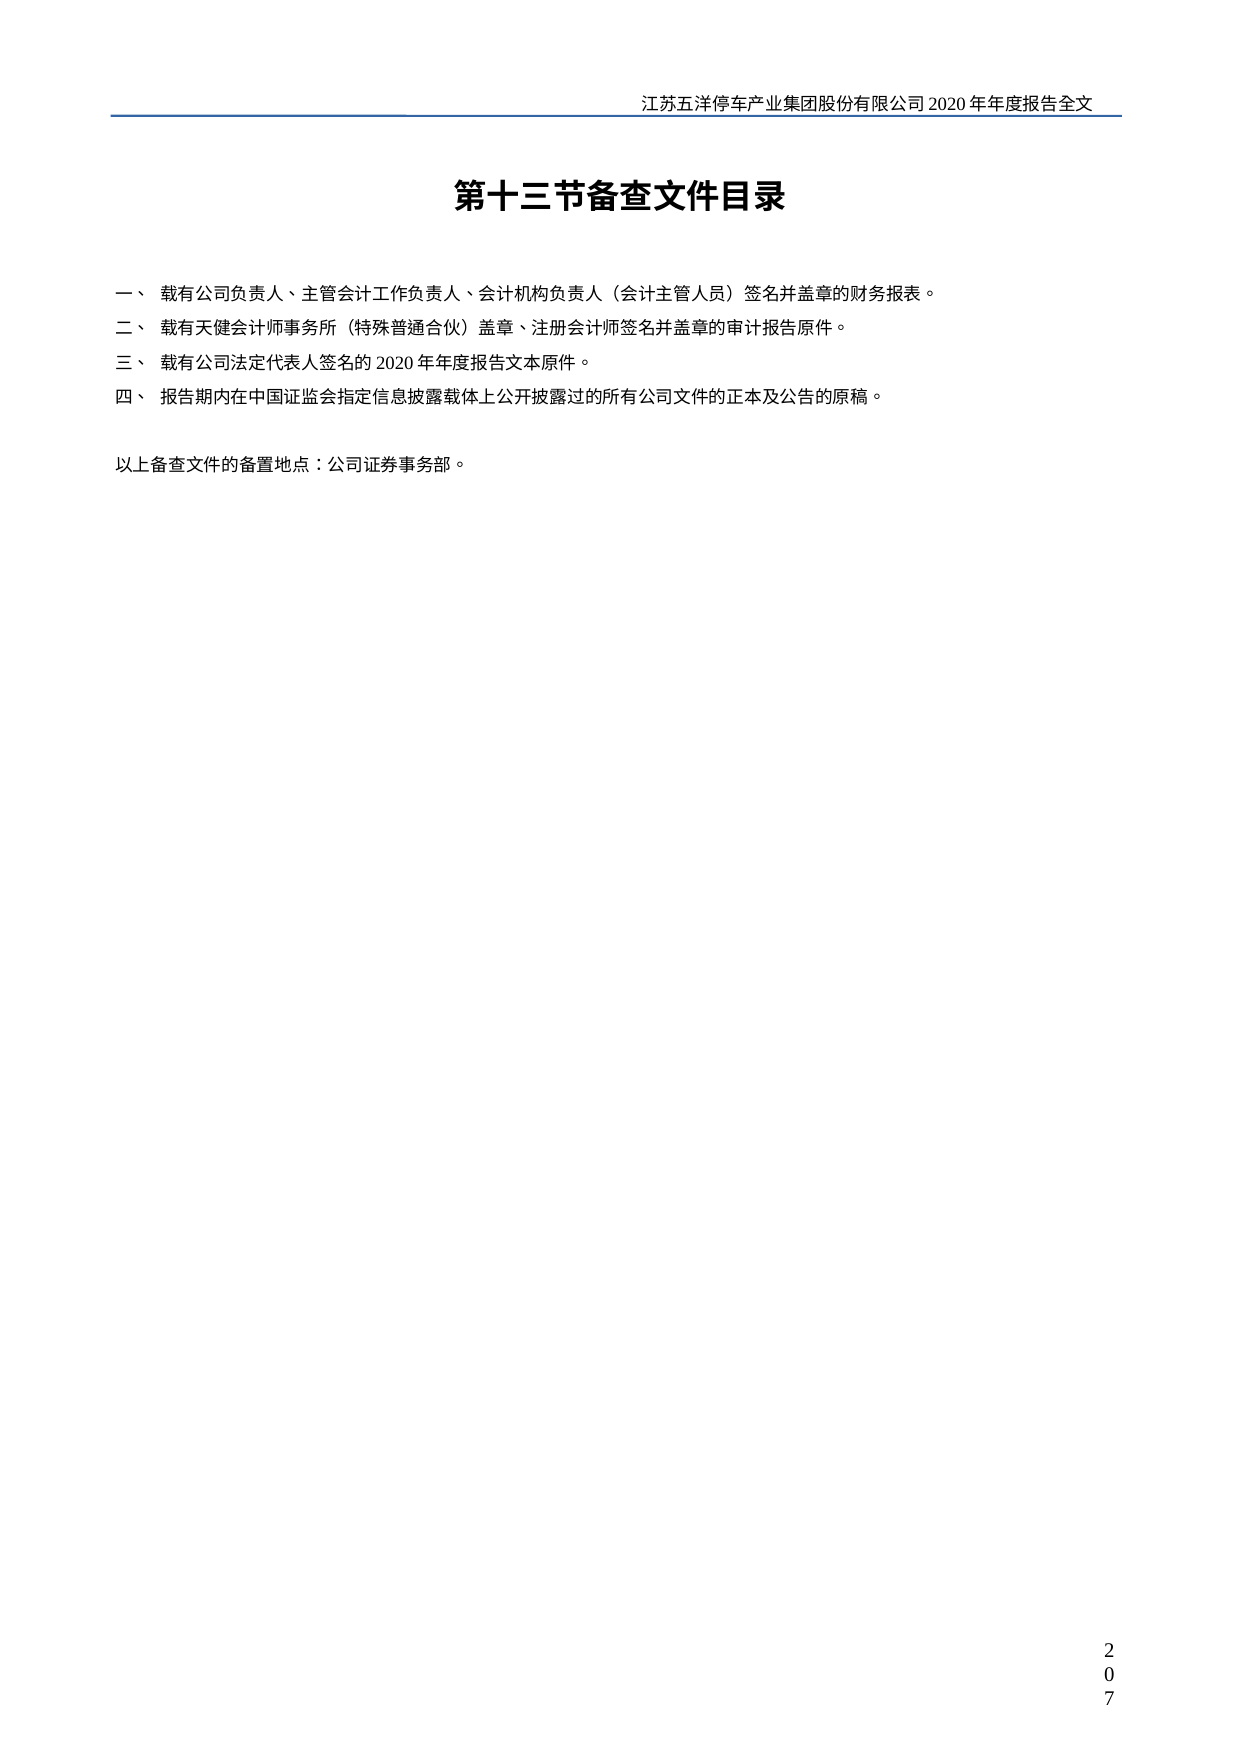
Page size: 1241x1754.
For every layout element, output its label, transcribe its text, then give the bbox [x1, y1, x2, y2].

text 以上备查文件的备置地点：公司证券事务部。 [115, 453, 1124, 477]
text 四、 报告期内在中国证监会指定信息披露载体上公开披露过的所有公司文件的正本及公告的原稿。 [115, 385, 1124, 409]
text 三、 载有公司法定代表人签名的2020年年度报告文本原件。 [115, 350, 1124, 374]
text 第十三节备查文件目录 [115, 173, 1124, 218]
text 一、 载有公司负责人、主管会计工作负责人、会计机构负责人（会计主管人员）签名并盖章的财务报表。 [115, 281, 1124, 305]
text 二、 载有天健会计师事务所（特殊普通合伙）盖章、注册会计师签名并盖章的审计报告原件。 [115, 316, 1124, 340]
